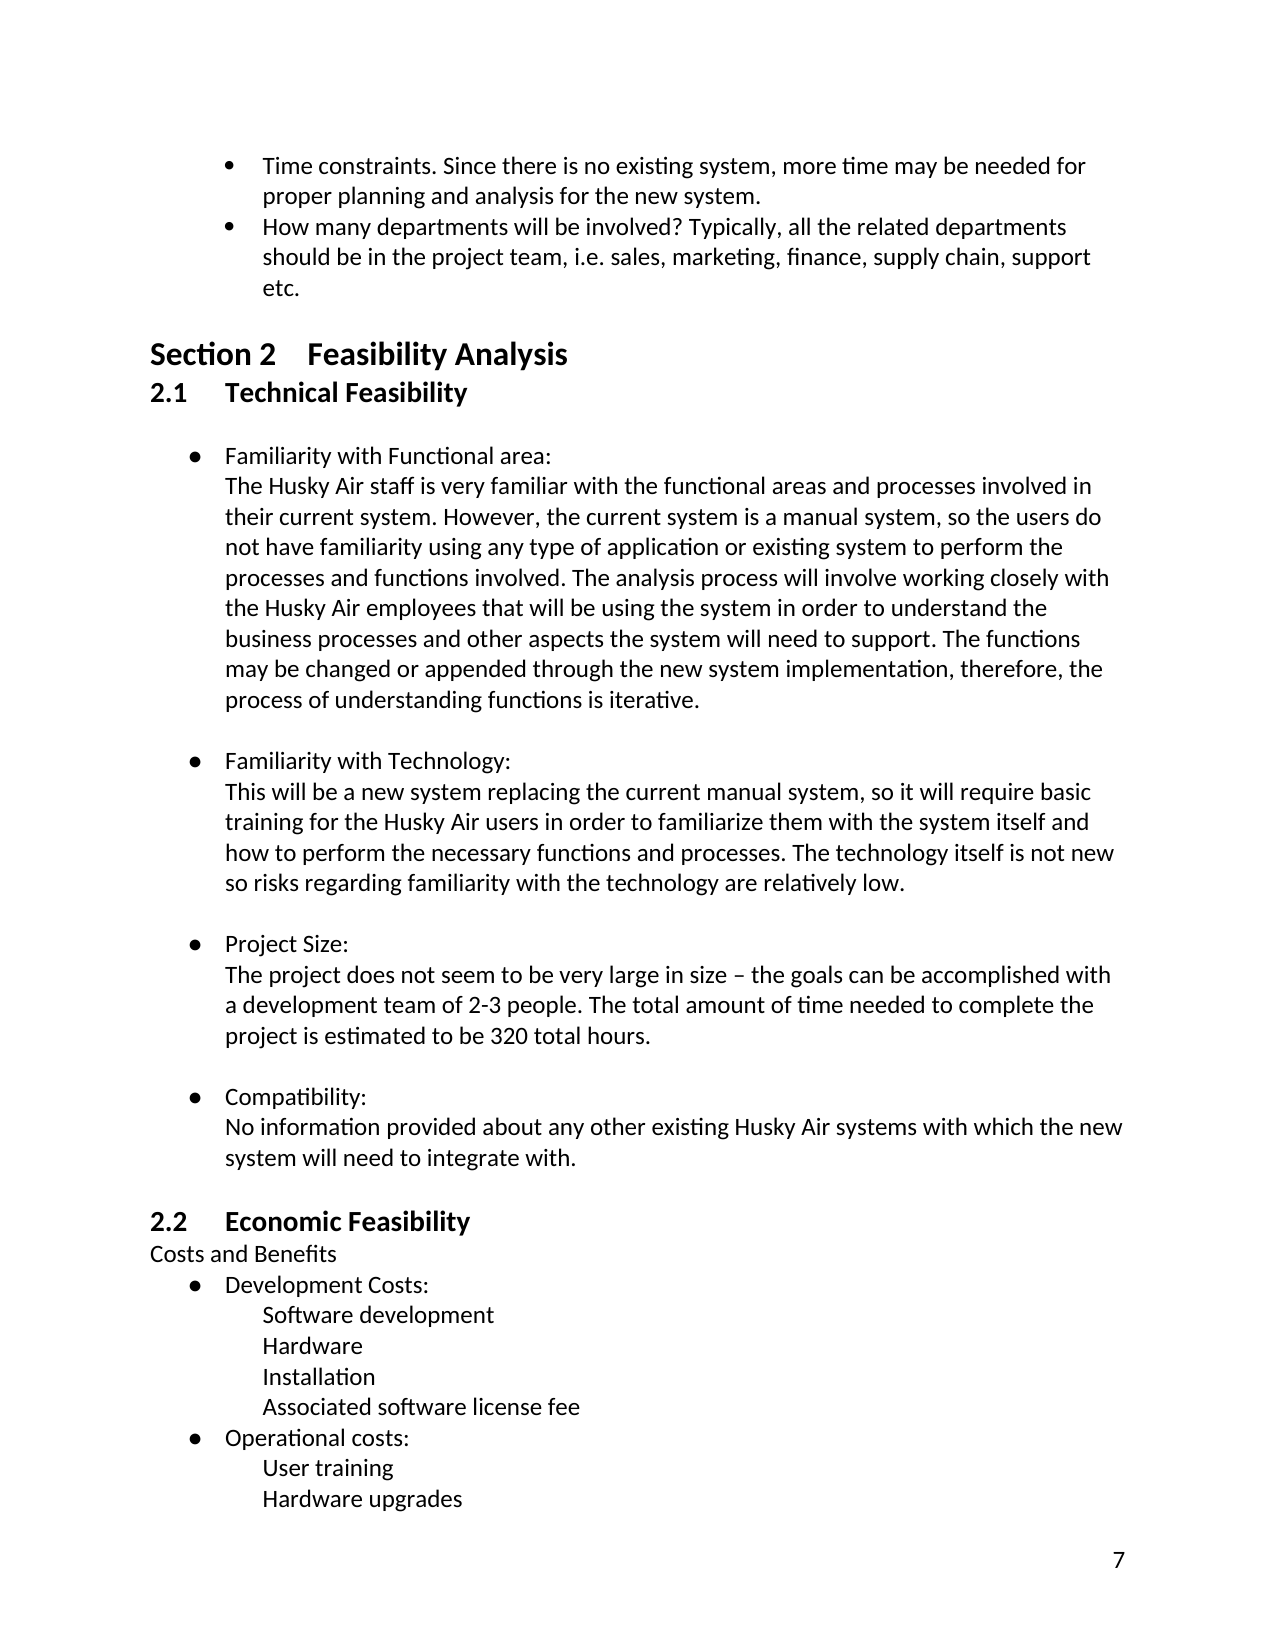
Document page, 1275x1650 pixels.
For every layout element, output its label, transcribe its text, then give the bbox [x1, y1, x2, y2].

list Compatibility: [187, 1081, 1125, 1111]
text Installation [262, 1361, 1125, 1391]
text Section 2 Feasibility Analysis [150, 333, 1125, 374]
text Software development [262, 1300, 1125, 1330]
text Hardware upgrades [262, 1483, 1125, 1513]
text The Husky Air staff is very familiar with the functional areas and processes involved in their current system. However, the current system is a manual system, so the users do not have familiarity using any type of application or existing system to perform the processes and functions involved. The analysis process will involve working closely with the Husky Air employees that will be using the system in order to understand the business processes and other aspects the system will need to support. The functions may be changed or appended through the new system implementation, therefore, the process of understanding functions is iterative. [225, 471, 1125, 715]
list Familiarity with Functional area: [187, 440, 1125, 471]
text 2.1 Technical Feasibility [150, 374, 1125, 409]
text Hardware [262, 1330, 1125, 1361]
text Costs and Benefits [150, 1239, 1125, 1269]
text No information provided about any other existing Husky Air systems with which the new system will need to integrate with. [225, 1111, 1125, 1172]
text Associated software license fee [262, 1391, 1125, 1422]
list Familiarity with Technology: [187, 745, 1125, 776]
text This will be a new system replacing the current manual system, so it will require basic training for the Husky Air users in order to familiarize them with the system itself and how to perform the necessary functions and processes. The technology itself is not new so risks regarding familiarity with the technology are relatively low. [225, 776, 1125, 898]
list Operational costs: [187, 1422, 1125, 1452]
list Time constraints. Since there is no existing system, more time may be needed for proper planning and analysis for the new system. [225, 150, 1125, 211]
list How many departments will be involved? Typically, all the related departments should be in the project team, i.e. sales, marketing, finance, supply chain, support etc. [225, 211, 1125, 303]
list Development Costs: [187, 1269, 1125, 1300]
text User training [262, 1452, 1125, 1483]
text 2.2 Economic Feasibility [150, 1203, 1125, 1239]
text The project does not seem to be very large in size – the goals can be accomplished with a development team of 2-3 people. The total amount of time needed to complete the project is estimated to be 320 total hours. [225, 959, 1125, 1050]
list Project Size: [187, 928, 1125, 959]
